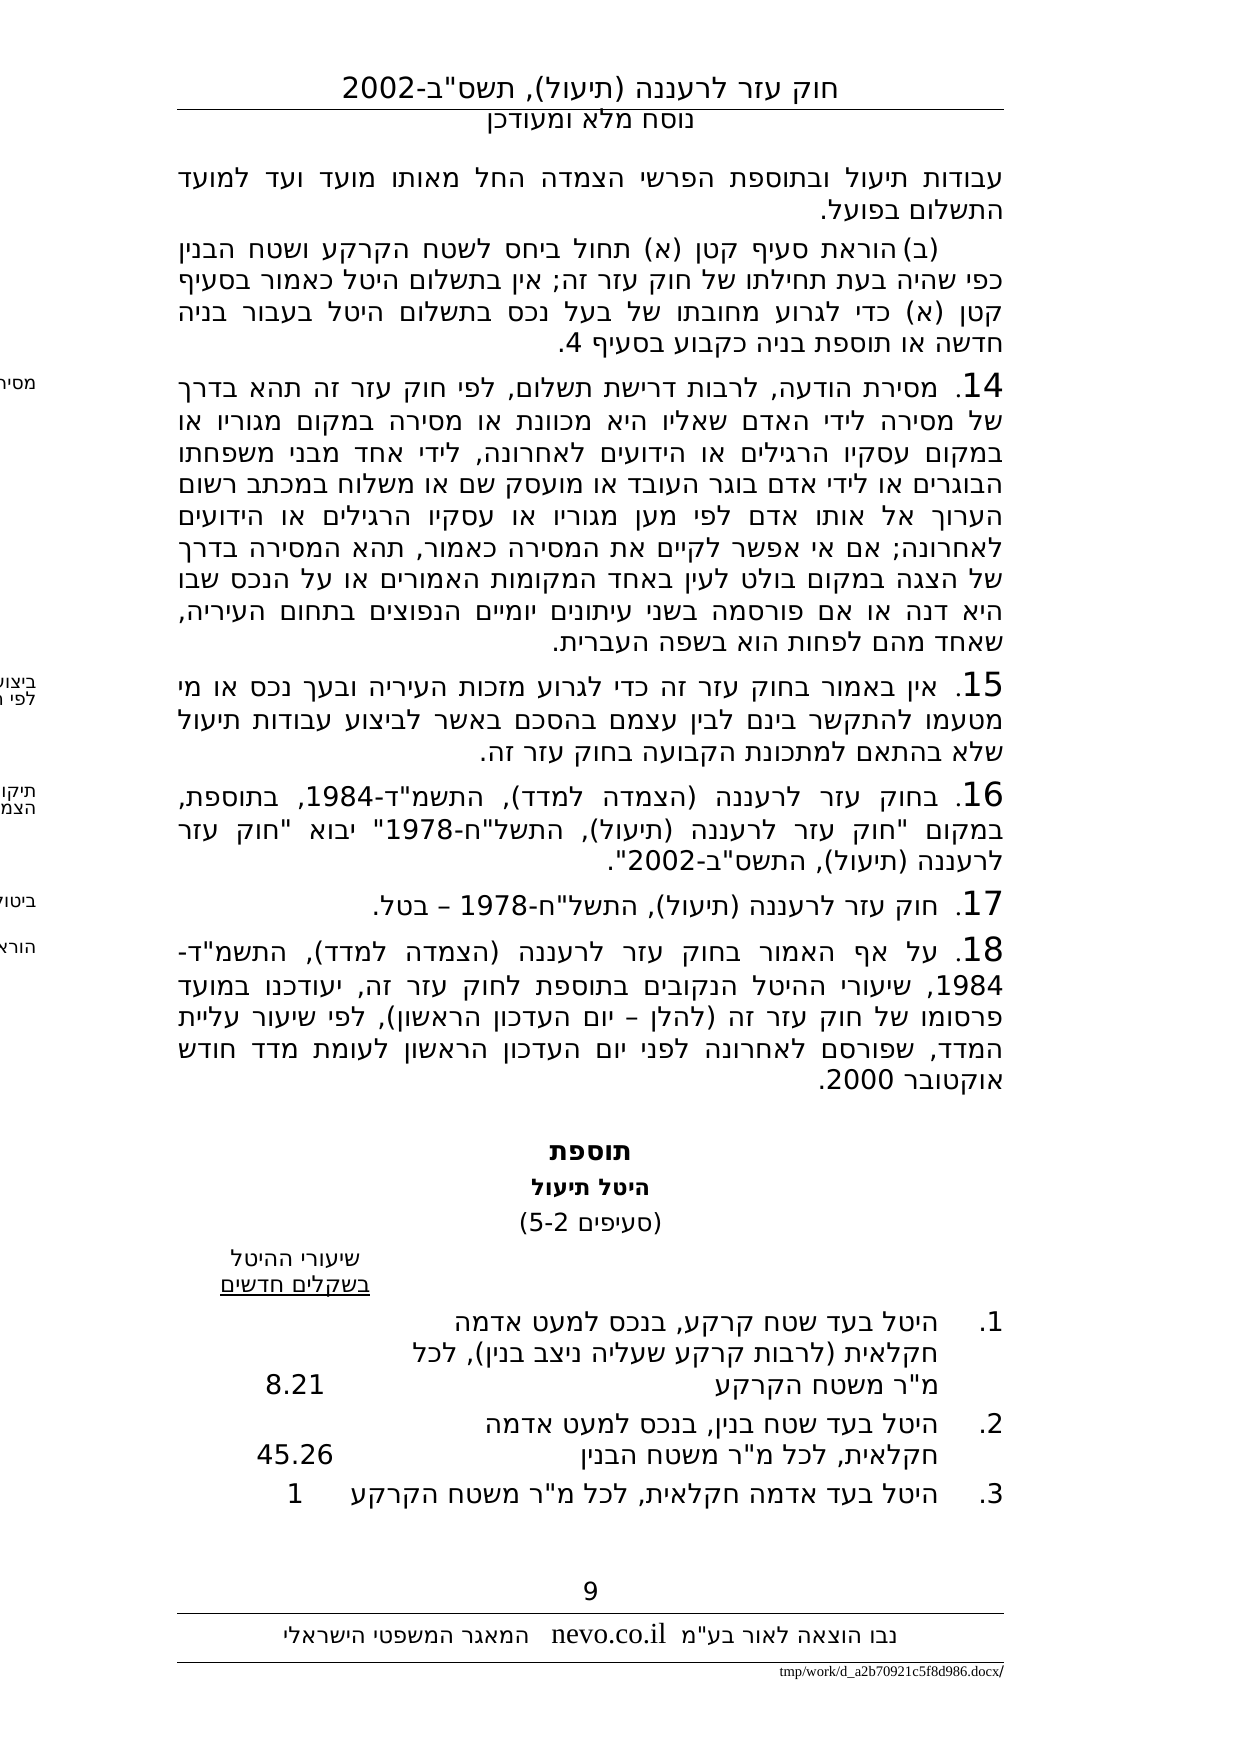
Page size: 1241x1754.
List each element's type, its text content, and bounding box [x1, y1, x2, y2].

text היטל תיעול [177, 1174, 1004, 1201]
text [177, 162, 1004, 226]
text 16. בחוק עזר לרעננה (הצמדה למדד), התשמ"ד-1984, בתוספת, במקום "חוק עזר לרעננה (תיעול), התשל"ח-1978" יבוא "חוק עזר לרעננה (תיעול), התשס"ב-2002". [177, 775, 1004, 877]
text 17. חוק עזר לרעננה (תיעול), התשל"ח-1978 – בטל. [177, 884, 1004, 923]
text 15. אין באמור בחוק עזר זה כדי לגרוע מזכות העיריה ובעך נכס או מי מטעמו להתקשר בינם לבין עצמם בהסכם באשר לביצוע עבודות תיעול שלא בהתאם למתכונת הקבועה בחוק עזר זה. [177, 666, 1004, 768]
text בשקלים חדשים [177, 1272, 1004, 1298]
text 3. היטל בעד אדמה חקלאית, לכל מ"ר משטח הקרקע 1 [177, 1479, 1004, 1510]
text (ב) הוראת סעיף קטן (א) תחול ביחס לשטח הקרקע ושטח הבנין כפי שהיה בעת תחילתו של חוק עזר זה; אין בתשלום היטל כאמור בסעיף קטן (א) כדי לגרוע מחובתו של בעל נכס בתשלום היטל בעבור בניה חדשה או תוספת בניה כקבוע בסעיף 4. [177, 233, 1004, 359]
text (סעיפים 5-2) [177, 1208, 1004, 1237]
text 14. מסירת הודעה, לרבות דרישת תשלום, לפי חוק עזר זה תהא בדרך של מסירה לידי האדם שאליו היא מכוונת או מסירה במקום מגוריו או במקום עסקיו הרגילים או הידועים לאחרונה, לידי אחד מבני משפחתו הבוגרים או לידי אדם בוגר העובד או מועסק שם או משלוח במכתב רשום הערוך אל אותו אדם לפי מען מגוריו או עסקיו הרגילים או הידועים לאחרונה; אם אי אפשר לקיים את המסירה כאמור, תהא המסירה בדרך של הצגה במקום בולט לעין באחד המקומות האמורים או על הנכס שבו היא דנה או אם פורסמה בשני עיתונים יומיים הנפוצים בתחום העיריה, שאחד מהם לפחות הוא בשפה העברית. [177, 367, 1004, 658]
text 18. על אף האמור בחוק עזר לרעננה (הצמדה למדד), התשמ"ד-1984, שיעורי ההיטל הנקובים בתוספת לחוק עזר זה, יעודכנו במועד פרסומו של חוק עזר זה (להלן – יום העדכון הראשון), לפי שיעור עליית המדד, שפורסם לאחרונה לפני יום העדכון הראשון לעומת מדד חודש אוקטובר 2000. [177, 931, 1004, 1096]
text 1. היטל בעד שטח קרקע, בנכס למעט אדמה חקלאית (לרבות קרקע שעליה ניצב בנין), לכל מ"ר משטח הקרקע 8.21 [384, 1306, 1004, 1401]
text תוספת [177, 1135, 1004, 1167]
text שיעורי ההיטל [177, 1245, 1004, 1272]
text 2. היטל בעד שטח בנין, בנכס למעט אדמה חקלאית, לכל מ"ר משטח הבנין 45.26 [384, 1408, 1004, 1471]
